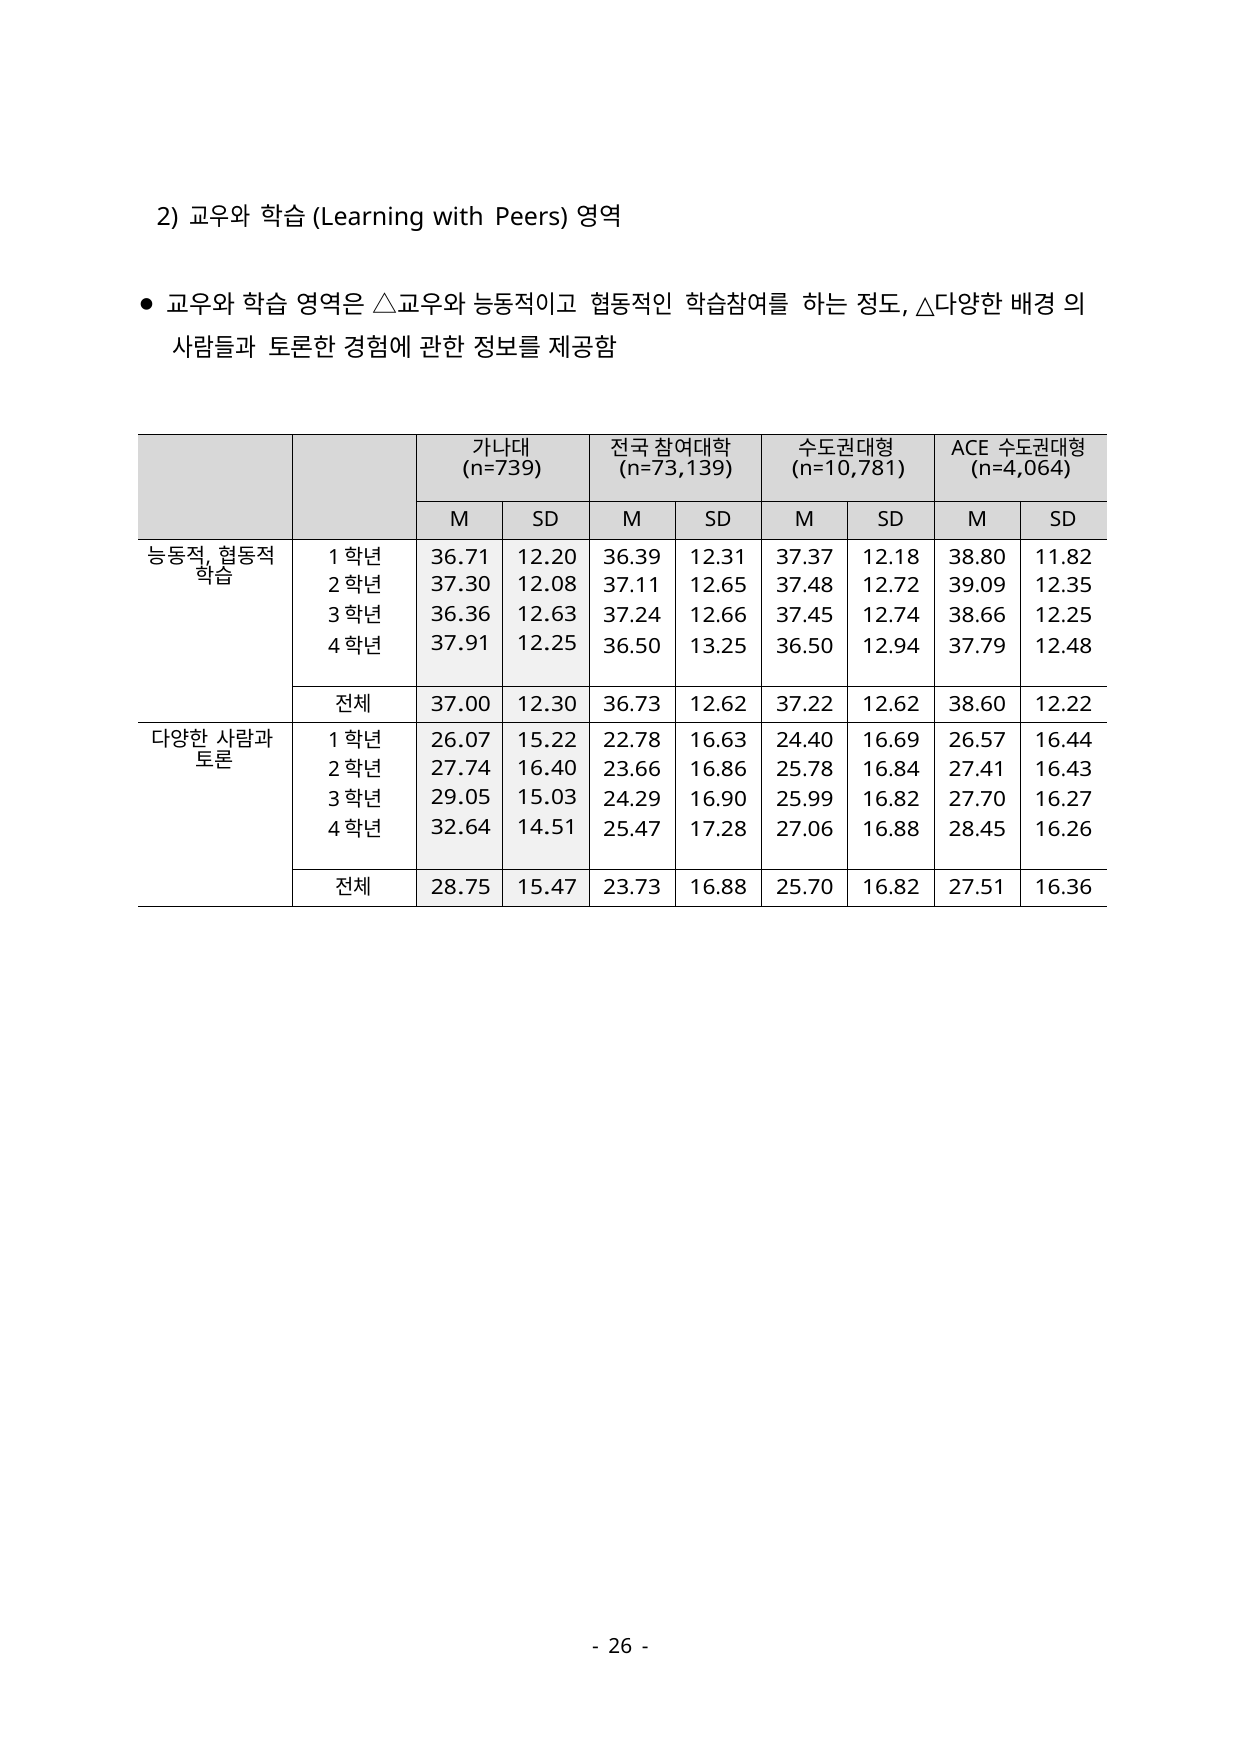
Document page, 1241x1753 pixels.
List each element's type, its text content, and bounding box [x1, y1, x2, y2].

table_cell 16.69 16.84 16.82 16.88 [848, 723, 934, 869]
table_cell M [590, 502, 675, 539]
table_cell 15.47 [503, 870, 589, 906]
table_cell 전체 [293, 687, 416, 722]
table_cell 다양한 사람과 토론 [138, 723, 292, 906]
table_cell 22.78 23.66 24.29 25.47 [590, 723, 675, 869]
table_cell 38.80 39.09 38.66 37.79 [935, 540, 1020, 686]
table_cell 26.57 27.41 27.70 28.45 [935, 723, 1020, 869]
text - 26 - [584, 1630, 656, 1657]
table_cell 27.51 [935, 870, 1020, 906]
table_header 수도권대형 (n=10,781) [762, 435, 934, 501]
table_cell 능동적, 협동적 학습 [138, 540, 292, 722]
table_cell 23.73 [590, 870, 675, 906]
table_cell 12.20 12.08 12.63 12.25 [503, 540, 589, 686]
table_cell 12.22 [1021, 687, 1107, 722]
table_cell 12.31 12.65 12.66 13.25 [676, 540, 761, 686]
table_cell 28.75 [417, 870, 502, 906]
table_header 가나대 (n=739) [417, 435, 589, 501]
table_cell SD [848, 502, 934, 539]
table_cell 16.82 [848, 870, 934, 906]
table_cell 16.88 [676, 870, 761, 906]
table_cell 1학년 2학년 3학년 4학년 [293, 723, 416, 869]
table_cell 15.22 16.40 15.03 14.51 [503, 723, 589, 869]
table_header ACE 수도권대형 (n=4,064) [935, 435, 1107, 501]
table_cell 12.62 [676, 687, 761, 722]
table_cell 16.36 [1021, 870, 1107, 906]
table_cell 16.63 16.86 16.90 17.28 [676, 723, 761, 869]
table_cell M [417, 502, 502, 539]
table_cell 38.60 [935, 687, 1020, 722]
table_cell 전체 [293, 870, 416, 906]
table_cell 12.30 [503, 687, 589, 722]
table_cell 12.62 [848, 687, 934, 722]
table_cell 11.82 12.35 12.25 12.48 [1021, 540, 1107, 686]
table_cell 37.00 [417, 687, 502, 722]
table_cell M [935, 502, 1020, 539]
table_cell 16.44 16.43 16.27 16.26 [1021, 723, 1107, 869]
table_cell 36.73 [590, 687, 675, 722]
text ⚫ 교우와 학습 영역은 △교우와 능동적이고 협동적인 학습참여를 하는 정도, △다양한 배경 의 사람들과 토론한 경험에 관한 정보를 제공함 [136, 277, 1111, 364]
table_cell SD [503, 502, 589, 539]
table_cell SD [1021, 502, 1107, 539]
table_header [138, 435, 292, 539]
table_cell 12.18 12.72 12.74 12.94 [848, 540, 934, 686]
table_header 전국 참여대학 (n=73,139) [590, 435, 761, 501]
table_cell 24.40 25.78 25.99 27.06 [762, 723, 847, 869]
table_cell 1학년 2학년 3학년 4학년 [293, 540, 416, 686]
table_cell 37.37 37.48 37.45 36.50 [762, 540, 847, 686]
text 2) 교우와 학습 (Learning with Peers) 영역 [156, 201, 1119, 232]
table_cell 25.70 [762, 870, 847, 906]
table_cell 36.39 37.11 37.24 36.50 [590, 540, 675, 686]
table_cell M [762, 502, 847, 539]
table_cell 26.07 27.74 29.05 32.64 [417, 723, 502, 869]
table_cell 36.71 37.30 36.36 37.91 [417, 540, 502, 686]
table_header [293, 435, 416, 539]
table_cell 37.22 [762, 687, 847, 722]
table_cell SD [676, 502, 761, 539]
